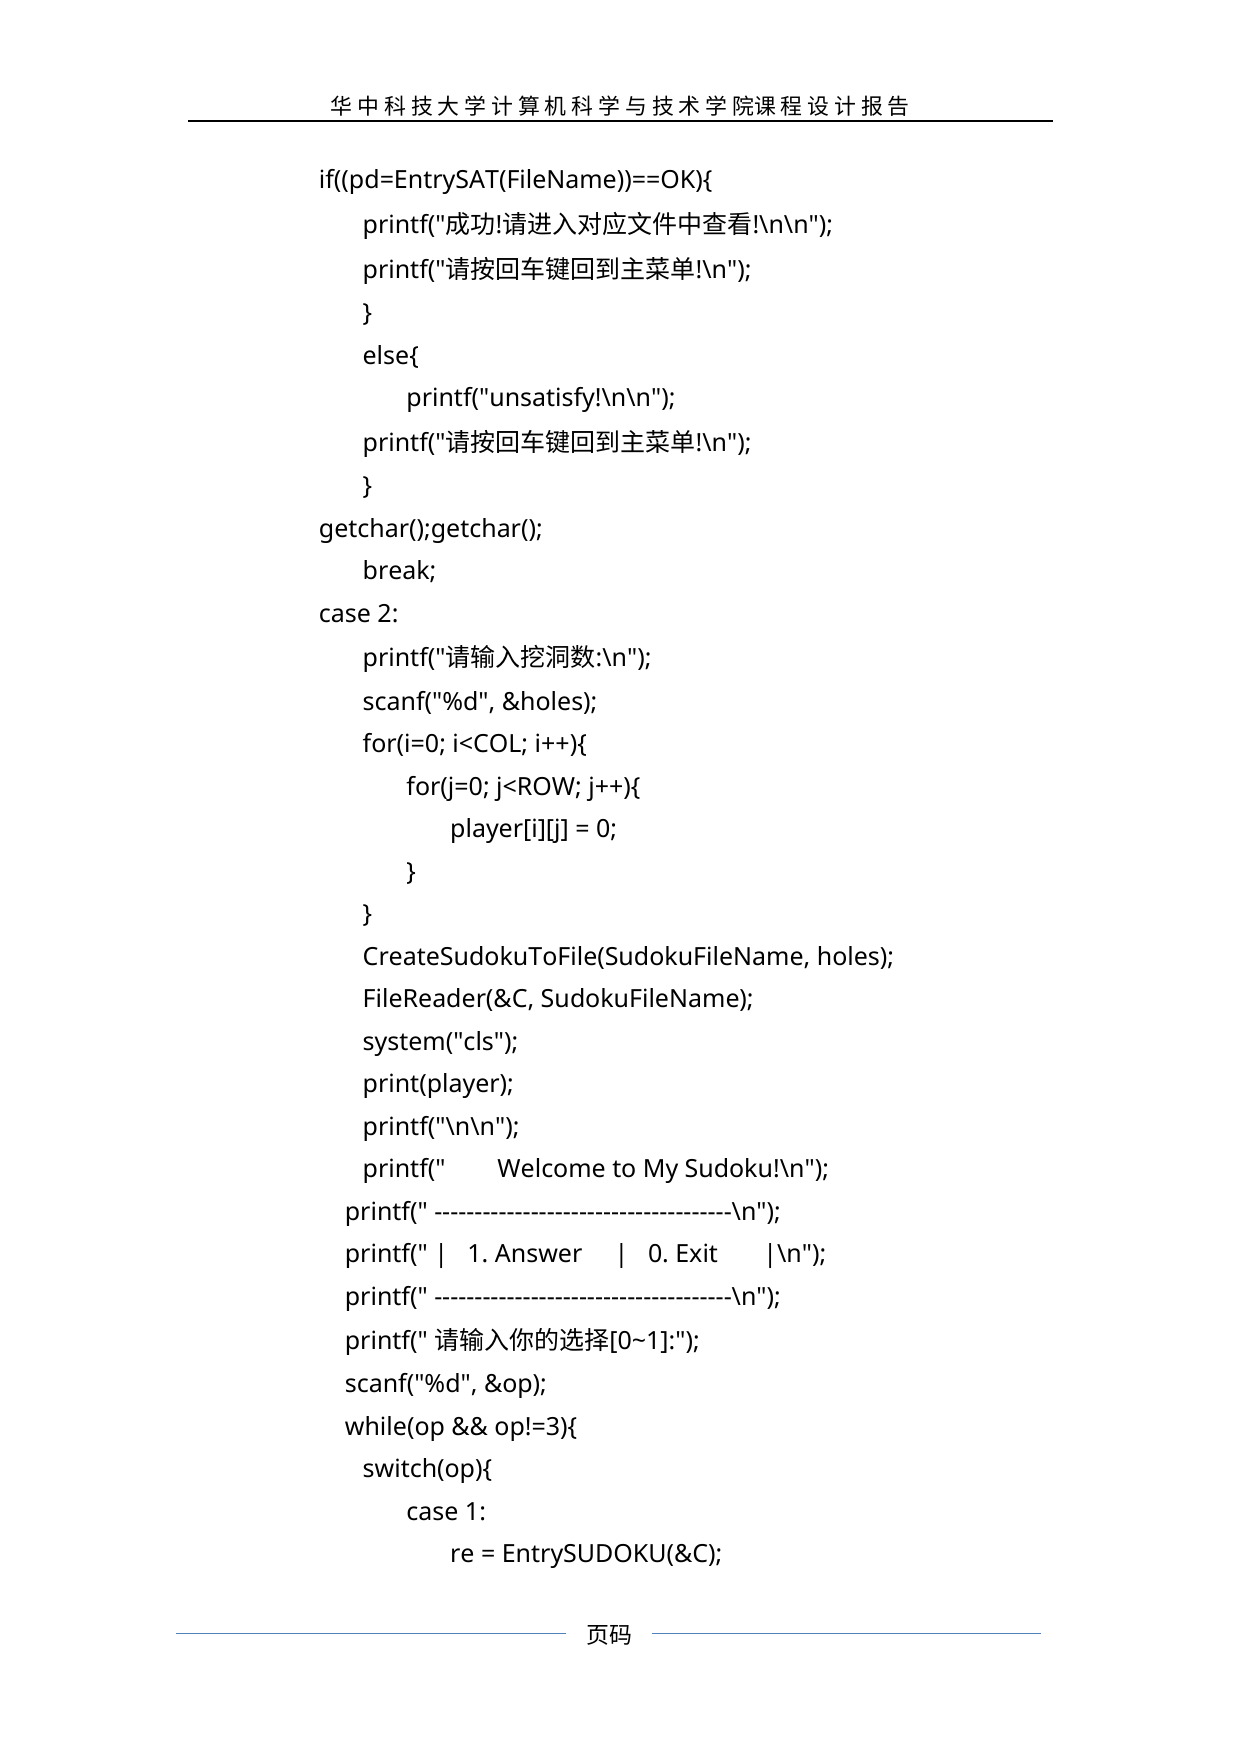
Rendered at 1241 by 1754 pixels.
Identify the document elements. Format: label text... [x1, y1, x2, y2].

text case 1: [187, 1493, 1053, 1528]
text getchar();getchar(); [187, 510, 1053, 544]
text if((pd=EntrySAT(FileName))==OK){ [187, 162, 1053, 196]
text scanf("%d", &holes); [187, 683, 1053, 717]
text scanf("%d", &op); [187, 1366, 1053, 1400]
text printf("\n\n"); [187, 1108, 1053, 1142]
text break; [187, 553, 1053, 587]
text printf(" 请输入你的选择[0~1]:"); [187, 1321, 1053, 1357]
text printf("请按回车键回到主菜单!\n"); [187, 250, 1053, 286]
text } [187, 295, 1053, 329]
text printf("成功!请进入对应文件中查看!\n\n"); [187, 204, 1053, 241]
text player[i][j] = 0; [187, 811, 1053, 845]
text printf("请输入挖洞数:\n"); [187, 638, 1053, 674]
text } [187, 468, 1053, 502]
text printf(" -------------------------------------\n"); [187, 1193, 1053, 1227]
text printf(" Welcome to My Sudoku!\n"); [187, 1151, 1053, 1185]
text while(op && op!=3){ [187, 1408, 1053, 1443]
text } [187, 853, 1053, 887]
text printf("请按回车键回到主菜单!\n"); [187, 423, 1053, 459]
text printf(" | 1. Answer | 0. Exit |\n"); [187, 1236, 1053, 1270]
text FileReader(&C, SudokuFileName); [187, 981, 1053, 1015]
text } [187, 896, 1053, 930]
text re = EntrySUDOKU(&C); [187, 1536, 1053, 1570]
text printf(" -------------------------------------\n"); [187, 1278, 1053, 1312]
text printf("unsatisfy!\n\n"); [187, 380, 1053, 414]
text system("cls"); [187, 1023, 1053, 1057]
text case 2: [187, 595, 1053, 629]
text else{ [187, 338, 1053, 372]
text print(player); [187, 1066, 1053, 1100]
text for(i=0; i<COL; i++){ [187, 726, 1053, 760]
text CreateSudokuToFile(SudokuFileName, holes); [187, 938, 1053, 972]
text for(j=0; j<ROW; j++){ [187, 768, 1053, 802]
text switch(op){ [187, 1451, 1053, 1485]
